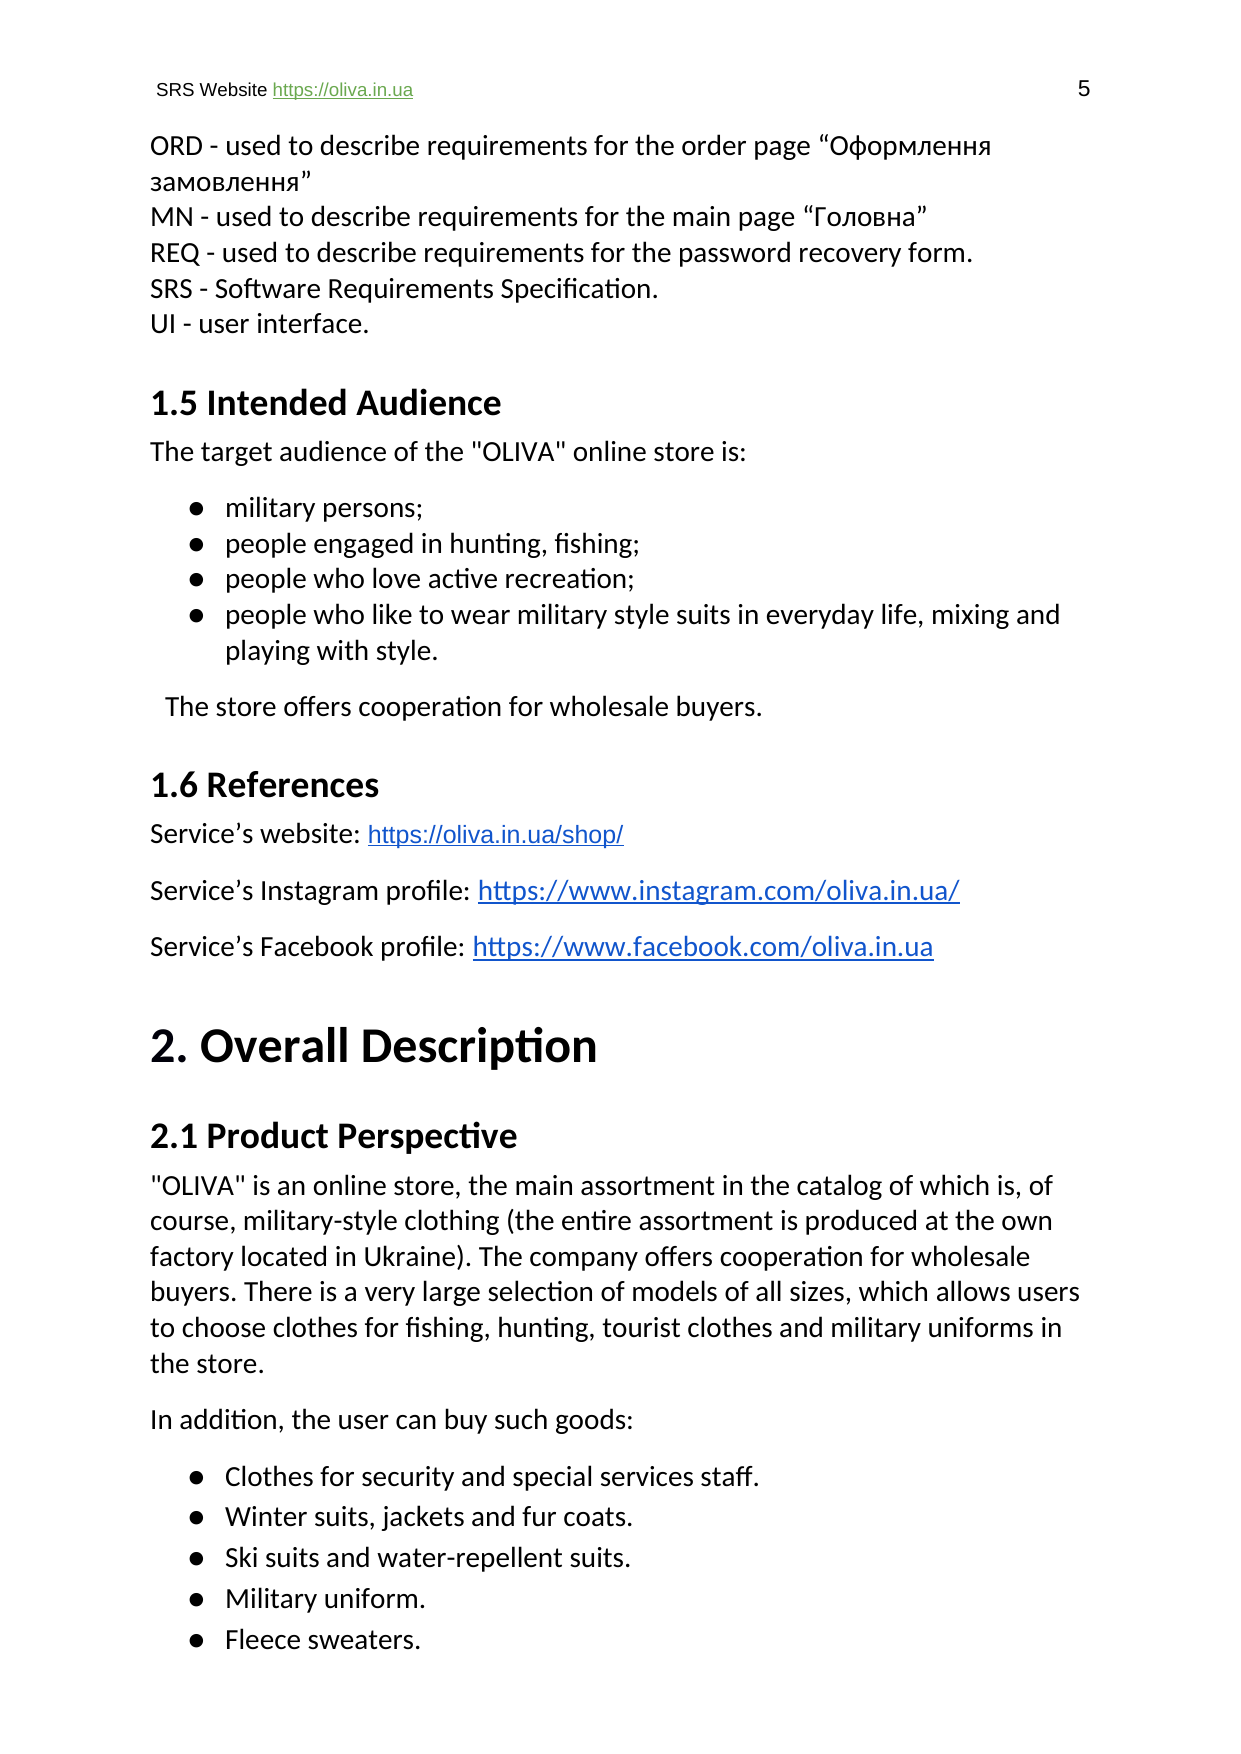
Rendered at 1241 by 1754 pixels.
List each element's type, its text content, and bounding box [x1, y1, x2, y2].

list military persons; [187, 489, 1090, 525]
text MN - used to describe requirements for the main page “Головна” REQ - used to describe requirements for the password recovery form. SRS - Software Requirements Specification. [150, 198, 1090, 305]
list people who like to wear military style suits in everyday life, mixing and playing with style. [187, 596, 1090, 667]
text Service’s website: https://oliva.in.ua/shop/ [150, 815, 1090, 851]
text Service’s Facebook profile: https://www.facebook.com/oliva.in.ua [150, 928, 1090, 964]
text UI - user interface. [150, 305, 1090, 341]
list Fleece sweaters. [187, 1621, 1090, 1657]
subtitle 2.1 Product Perspective [150, 1112, 1090, 1158]
list Ski suits and water-repellent suits. [187, 1539, 1090, 1575]
list people who love active recreation; [187, 560, 1090, 596]
subtitle 2. Overall Description [150, 1014, 1090, 1075]
text The store offers cooperation for wholesale buyers. [165, 688, 1090, 724]
text ORD - used to describe requirements for the order page “Оформлення замовлення” [150, 127, 1090, 198]
subtitle 1.5 Intended Audience [150, 378, 1090, 424]
text "OLIVA" is an online store, the main assortment in the catalog of which is, of course, military-style clothing (the entire assortment is produced at the own factory located in Ukraine). The company offers cooperation for wholesale buyers. There is a very large selection of models of all sizes, which allows users to choose clothes for fishing, hunting, tourist clothes and military uniforms in the store. [150, 1167, 1090, 1380]
text In addition, the user can buy such goods: [150, 1401, 1090, 1437]
list Winter suits, jackets and fur coats. [187, 1498, 1090, 1534]
list people engaged in hunting, fishing; [187, 525, 1090, 560]
list Clothes for security and special services staff. [187, 1458, 1090, 1493]
text Service’s Instagram profile: https://www.instagram.com/oliva.in.ua/ [150, 872, 1090, 907]
text The target audience of the "OLIVA" online store is: [150, 433, 1090, 468]
subtitle 1.6 References [150, 761, 1090, 807]
list Military uniform. [187, 1580, 1090, 1616]
